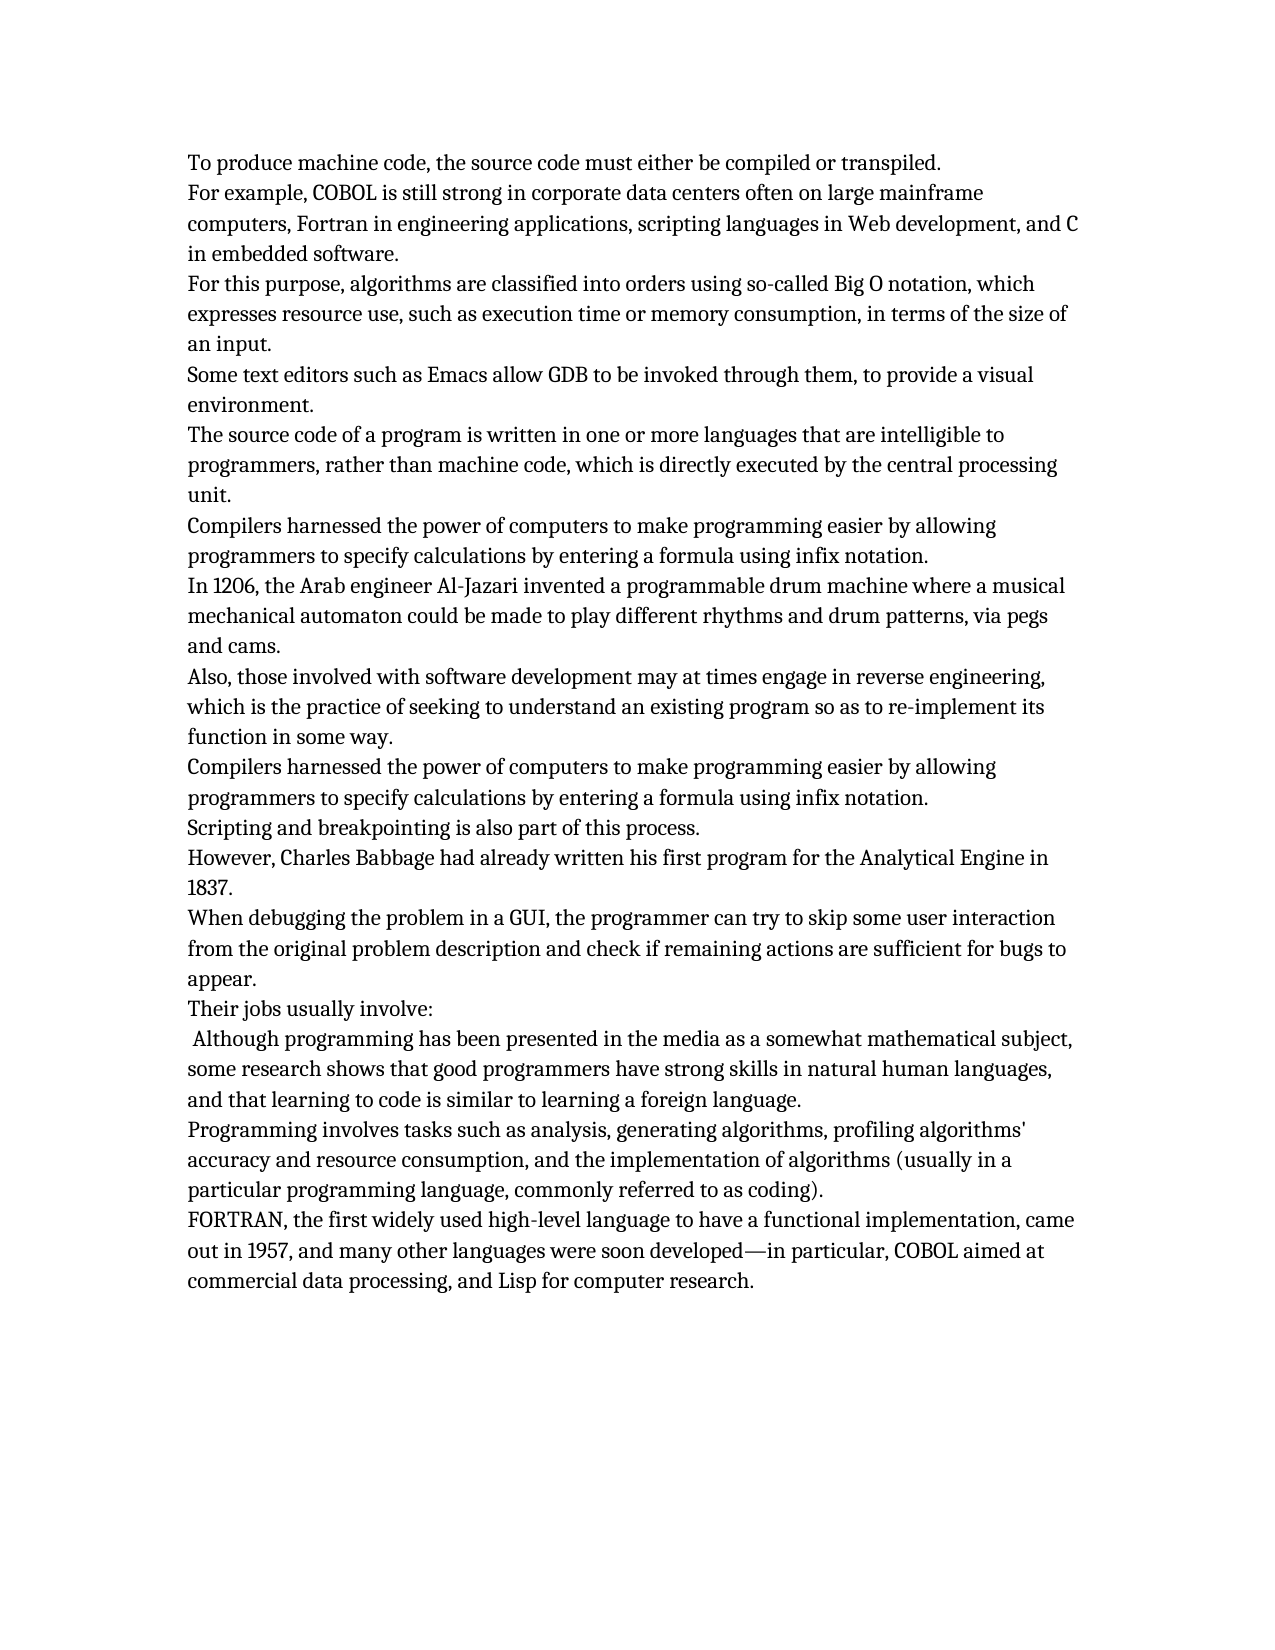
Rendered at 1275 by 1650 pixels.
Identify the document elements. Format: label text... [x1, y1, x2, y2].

text To produce machine code, the source code must either be compiled or transpiled. For example, COBOL is still strong in corporate data centers often on large mainframe computers, Fortran in engineering applications, scripting languages in Web development, and C in embedded software. For this purpose, algorithms are classified into orders using so-called Big O notation, which expresses resource use, such as execution time or memory consumption, in terms of the size of an input. Some text editors such as Emacs allow GDB to be invoked through them, to provide a visual environment. The source code of a program is written in one or more languages that are intelligible to programmers, rather than machine code, which is directly executed by the central processing unit. Compilers harnessed the power of computers to make programming easier by allowing programmers to specify calculations by entering a formula using infix notation. In 1206, the Arab engineer Al-Jazari invented a programmable drum machine where a musical mechanical automaton could be made to play different rhythms and drum patterns, via pegs and cams. Also, those involved with software development may at times engage in reverse engineering, which is the practice of seeking to understand an existing program so as to re-implement its function in some way. Compilers harnessed the power of computers to make programming easier by allowing programmers to specify calculations by entering a formula using infix notation. Scripting and breakpointing is also part of this process. However, Charles Babbage had already written his first program for the Analytical Engine in 1837. When debugging the problem in a GUI, the programmer can try to skip some user interaction from the original problem description and check if remaining actions are sufficient for bugs to appear. Their jobs usually involve: Although programming has been presented in the media as a somewhat mathematical subject, some research shows that good programmers have strong skills in natural human languages, and that learning to code is similar to learning a foreign language. Programming involves tasks such as analysis, generating algorithms, profiling algorithms' accuracy and resource consumption, and the implementation of algorithms (usually in a particular programming language, commonly referred to as coding). FORTRAN, the first widely used high-level language to have a functional implementation, came out in 1957, and many other languages were soon developed—in particular, COBOL aimed at commercial data processing, and Lisp for computer research. [187, 150, 1087, 1294]
